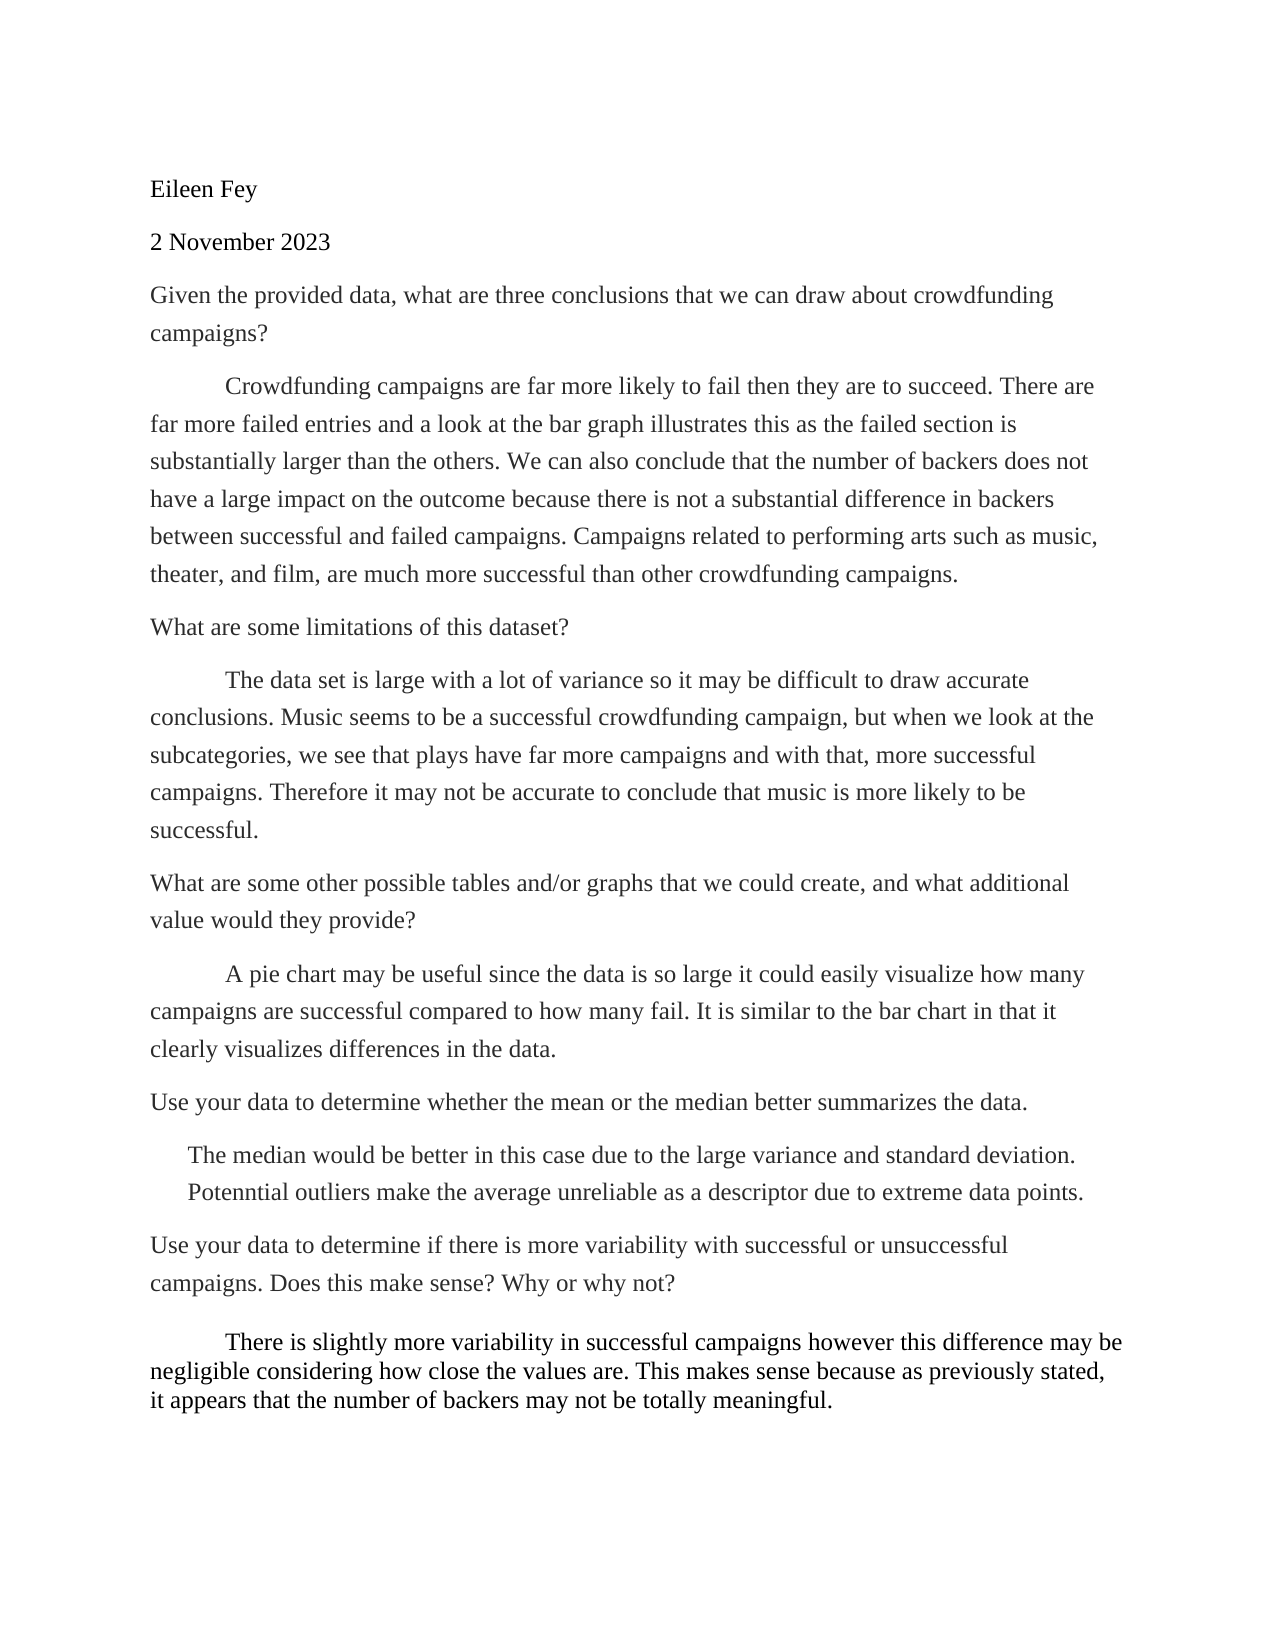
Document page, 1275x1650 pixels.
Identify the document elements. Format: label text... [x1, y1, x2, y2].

text Crowdfunding campaigns are far more likely to fail then they are to succeed. There are far more failed entries and a look at the bar graph illustrates this as the failed section is substantially larger than the others. We can also conclude that the number of backers does not have a large impact on the outcome because there is not a substantial difference in backers between successful and failed campaigns. Campaigns related to performing arts such as music, theater, and film, are much more successful than other crowdfunding campaigns. [150, 362, 1125, 587]
text Use your data to determine whether the mean or the median better summarizes the data. [150, 1078, 1125, 1116]
text 2 November 2023 [150, 219, 1125, 256]
text The data set is large with a lot of variance so it may be difficult to draw accurate conclusions. Music seems to be a successful crowdfunding campaign, but when we look at the subcategories, we see that plays have far more campaigns and with that, more successful campaigns. Therefore it may not be accurate to conclude that music is more likely to be successful. [150, 656, 1125, 844]
text Given the provided data, what are three conclusions that we can draw about crowdfunding campaigns? [150, 272, 1125, 347]
text Eileen Fey [150, 166, 1125, 203]
text A pie chart may be useful since the data is so large it could easily visualize how many campaigns are successful compared to how many fail. It is similar to the bar chart in that it clearly visualizes differences in the data. [150, 950, 1125, 1062]
text What are some other possible tables and/or graphs that we could create, and what additional value would they provide? [150, 859, 1125, 934]
text There is slightly more variability in successful campaigns however this difference may be negligible considering how close the values are. This makes sense because as previously stated, it appears that the number of backers may not be totally meaningful. [150, 1327, 1125, 1414]
text Use your data to determine if there is more variability with successful or unsuccessful campaigns. Does this make sense? Why or why not? [150, 1222, 1125, 1297]
text What are some limitations of this dataset? [150, 603, 1125, 641]
text The median would be better in this case due to the large variance and standard deviation. Potenntial outliers make the average unreliable as a descriptor due to extreme data points. [187, 1131, 1125, 1206]
